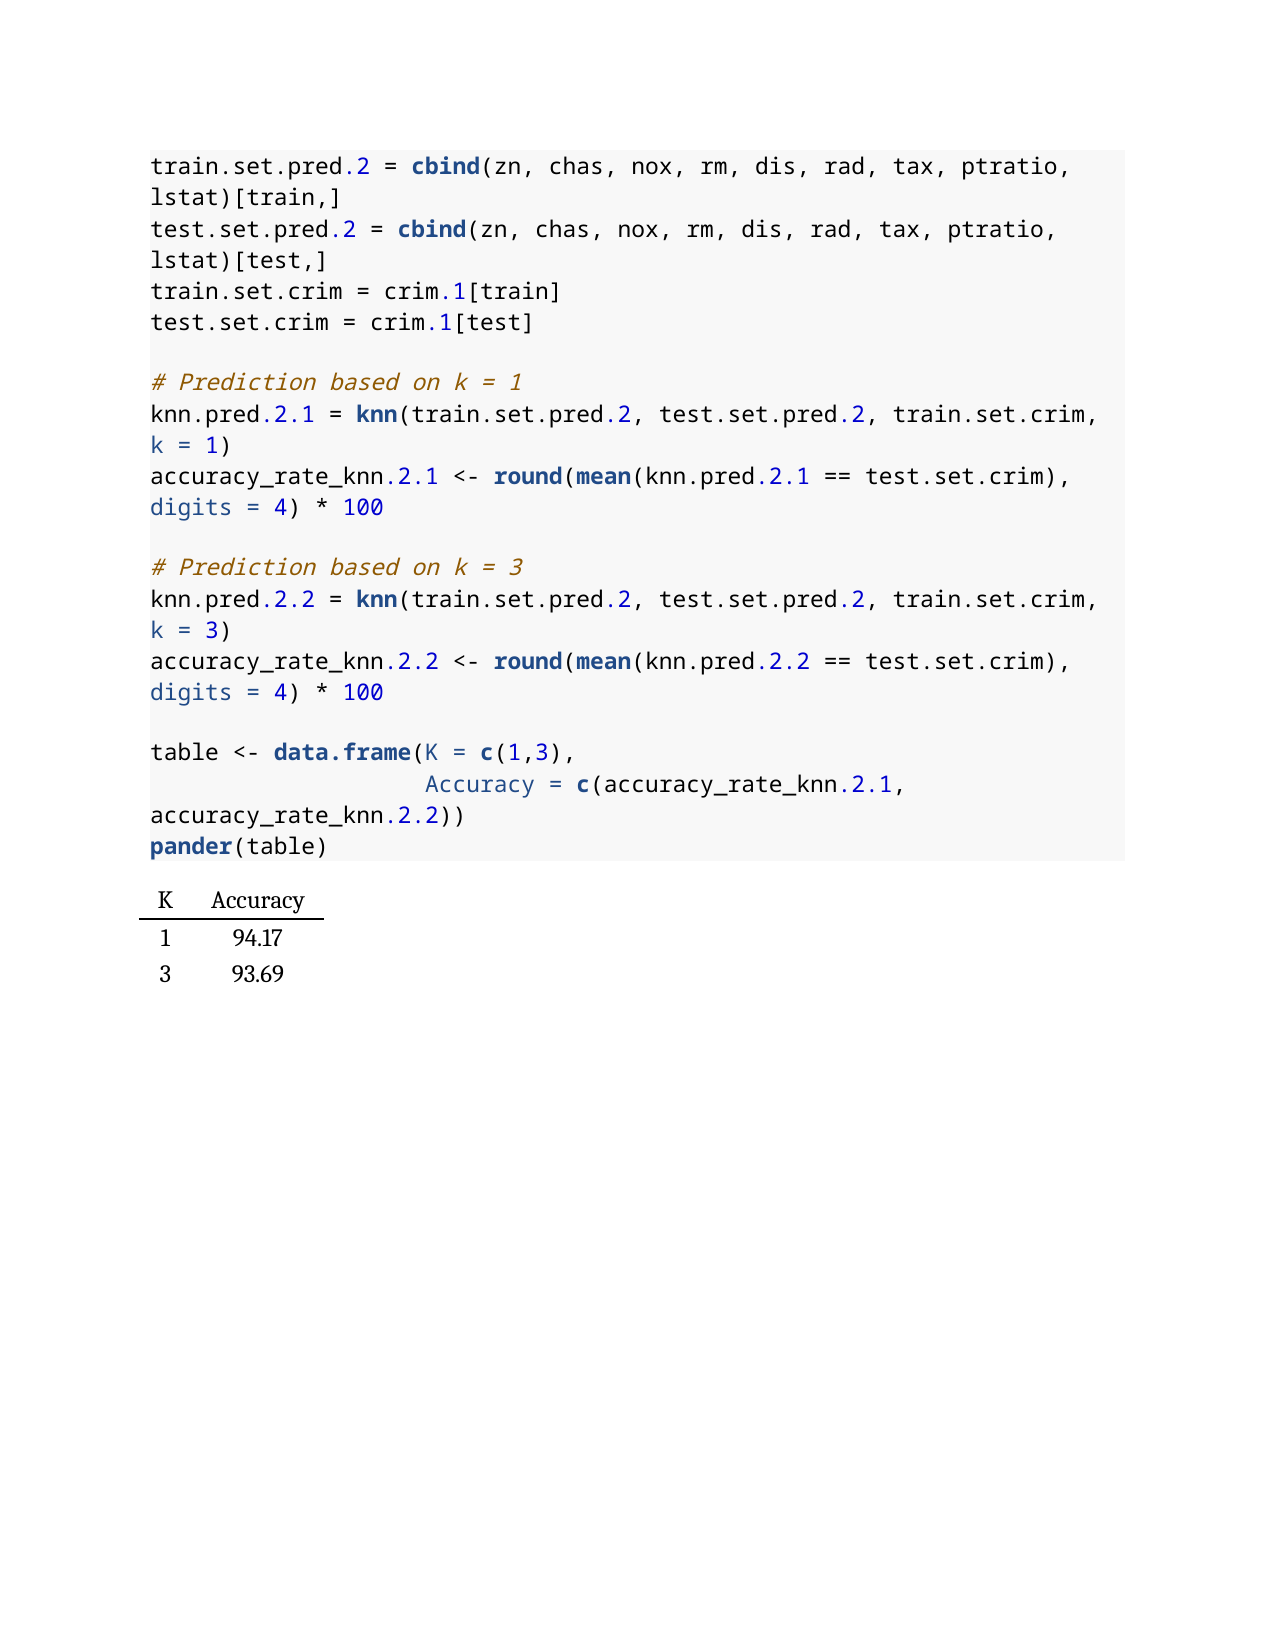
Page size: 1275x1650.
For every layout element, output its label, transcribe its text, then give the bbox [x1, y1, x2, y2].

table_header Accuracy [192, 882, 324, 918]
table_cell 94.17 [192, 920, 324, 956]
text train.set.pred.2 = cbind(zn, chas, nox, rm, dis, rad, tax, ptratio, lstat)[train,] test.set.pred.2 = cbind(zn, chas, nox, rm, dis, rad, tax, ptratio, lstat)[test,] train.set.crim = crim.1[train] test.set.crim = crim.1[test] # Prediction based on k = 1 knn.pred.2.1 = knn(train.set.pred.2, test.set.pred.2, train.set.crim, k = 1) accuracy_rate_knn.2.1 <- round(mean(knn.pred.2.1 == test.set.crim), digits = 4) * 100 # Prediction based on k = 3 knn.pred.2.2 = knn(train.set.pred.2, test.set.pred.2, train.set.crim, k = 3) accuracy_rate_knn.2.2 <- round(mean(knn.pred.2.2 == test.set.crim), digits = 4) * 100 table <- data.frame(K = c(1,3), Accuracy = c(accuracy_rate_knn.2.1, accuracy_rate_knn.2.2)) pander(table) [150, 150, 1125, 861]
table_cell 93.69 [192, 956, 324, 992]
table_cell 3 [139, 956, 192, 992]
table_cell 1 [139, 920, 192, 956]
table_header K [139, 882, 192, 918]
